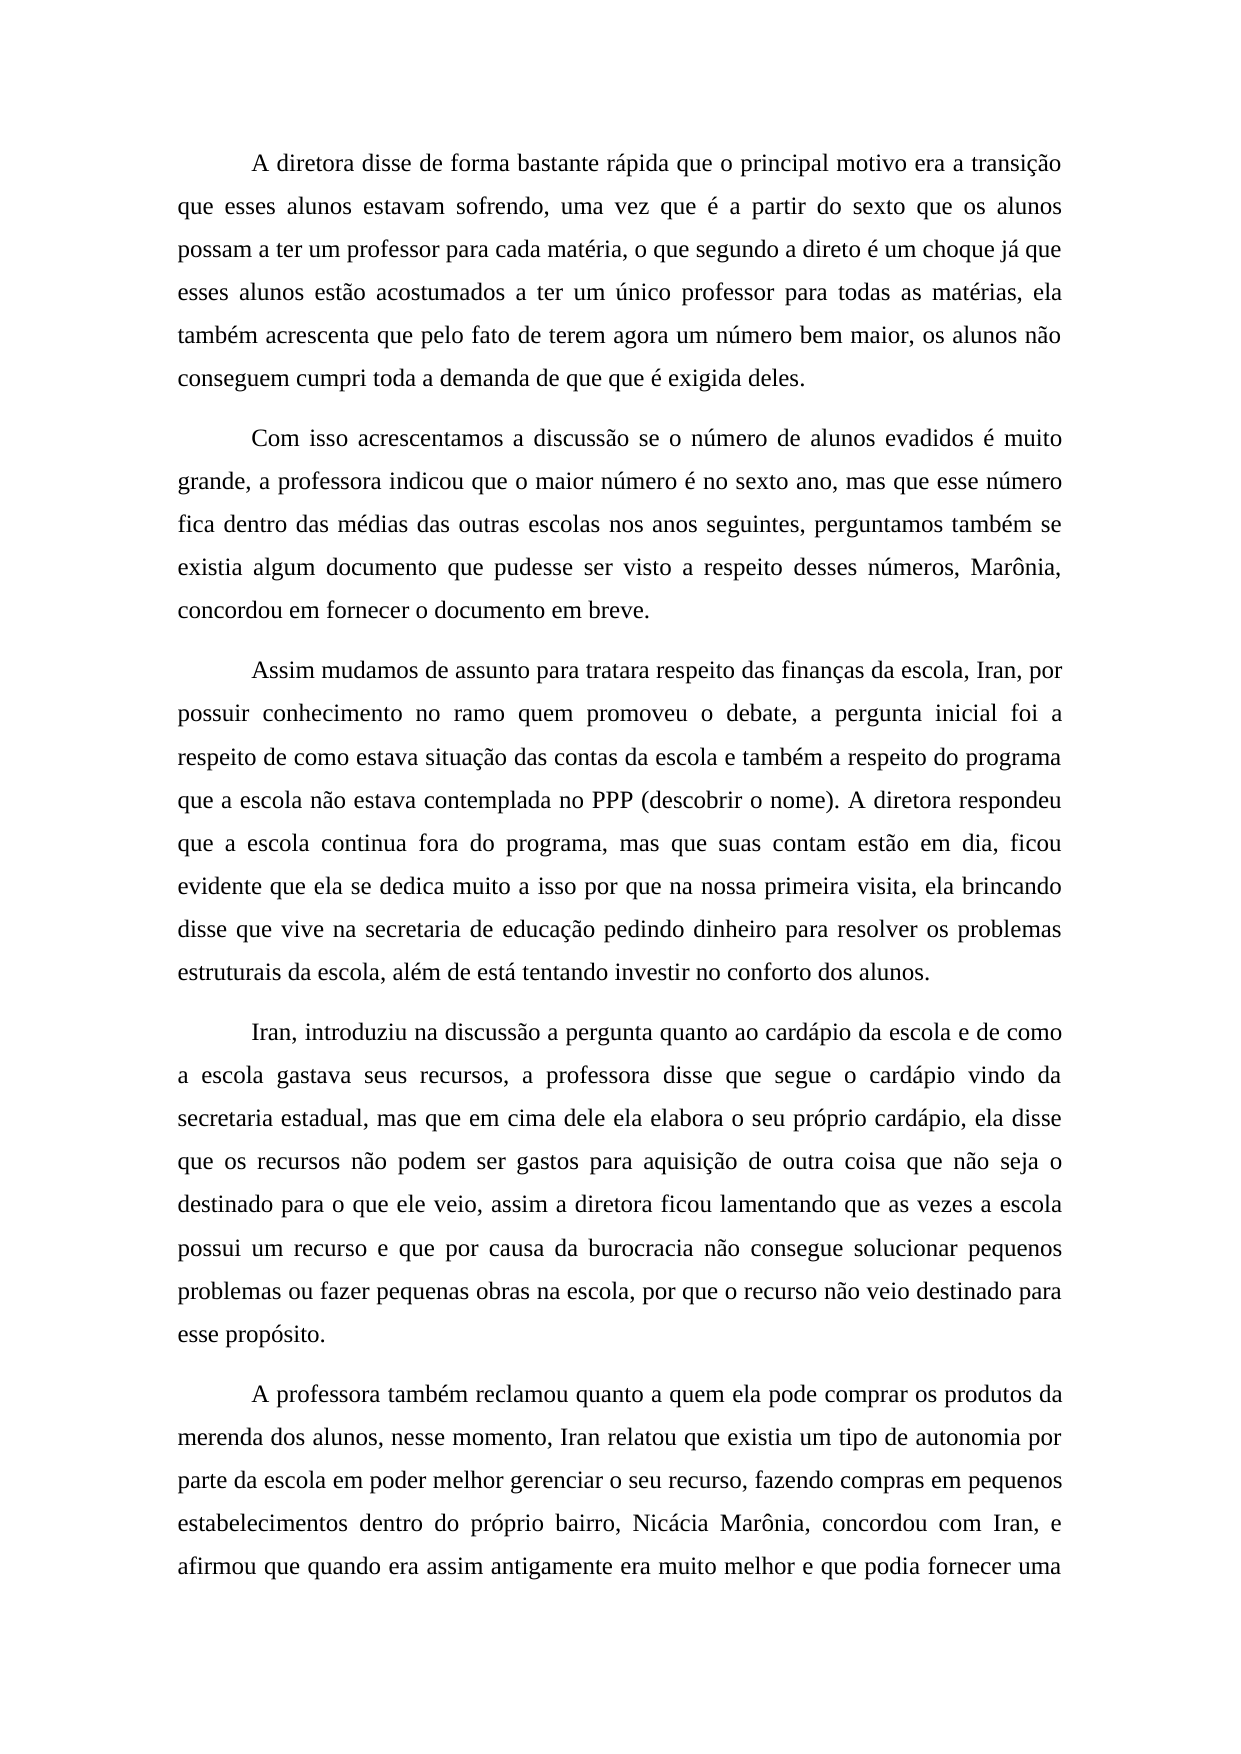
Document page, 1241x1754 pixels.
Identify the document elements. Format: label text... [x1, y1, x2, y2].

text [177, 1379, 1063, 1580]
text Com isso acrescentamos a discussão se o número de alunos evadidos é muito grande, a professora indicou que o maior número é no sexto ano, mas que esse número fica dentro das médias das outras escolas nos anos seguintes, perguntamos também se existia algum documento que pudesse ser visto a respeito desses números, Marônia, concordou em fornecer o documento em breve. [177, 423, 1063, 624]
text Assim mudamos de assunto para tratara respeito das finanças da escola, Iran, por possuir conhecimento no ramo quem promoveu o debate, a pergunta inicial foi a respeito de como estava situação das contas da escola e também a respeito do programa que a escola não estava contemplada no PPP (descobrir o nome). A diretora respondeu que a escola continua fora do programa, mas que suas contam estão em dia, ficou evidente que ela se dedica muito a isso por que na nossa primeira visita, ela brincando disse que vive na secretaria de educação pedindo dinheiro para resolver os problemas estruturais da escola, além de está tentando investir no conforto dos alunos. [177, 655, 1063, 986]
text A diretora disse de forma bastante rápida que o principal motivo era a transição que esses alunos estavam sofrendo, uma vez que é a partir do sexto que os alunos possam a ter um professor para cada matéria, o que segundo a direto é um choque já que esses alunos estão acostumados a ter um único professor para todas as matérias, ela também acrescenta que pelo fato de terem agora um número bem maior, os alunos não conseguem cumpri toda a demanda de que que é exigida deles. [177, 148, 1063, 392]
text Iran, introduziu na discussão a pergunta quanto ao cardápio da escola e de como a escola gastava seus recursos, a professora disse que segue o cardápio vindo da secretaria estadual, mas que em cima dele ela elabora o seu próprio cardápio, ela disse que os recursos não podem ser gastos para aquisição de outra coisa que não seja o destinado para o que ele veio, assim a diretora ficou lamentando que as vezes a escola possui um recurso e que por causa da burocracia não consegue solucionar pequenos problemas ou fazer pequenas obras na escola, por que o recurso não veio destinado para esse propósito. [177, 1017, 1063, 1348]
